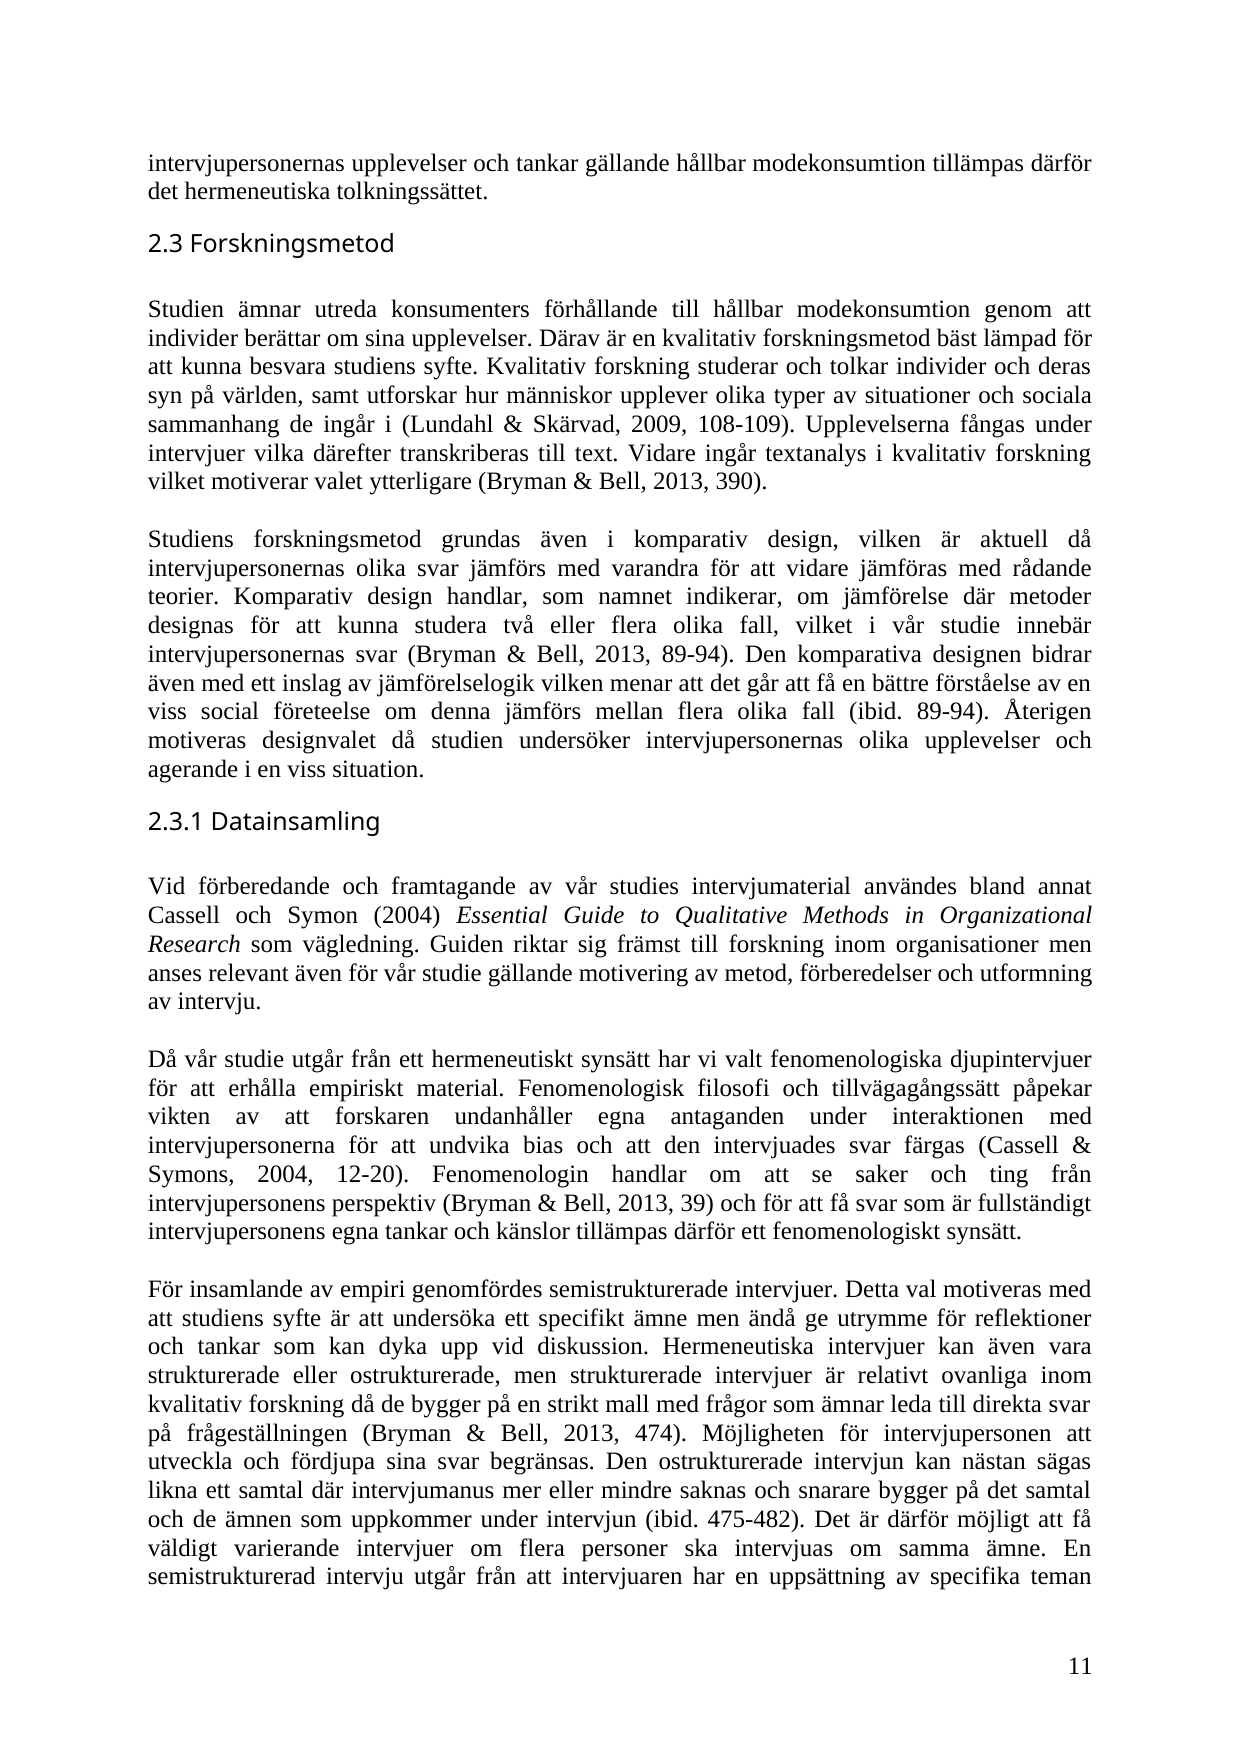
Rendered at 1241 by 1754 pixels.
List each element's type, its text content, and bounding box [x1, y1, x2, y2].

text Studien ämnar utreda konsumenters förhållande till hållbar modekonsumtion genom att individer berättar om sina upplevelser. Därav är en kvalitativ forskningsmetod bäst lämpad för att kunna besvara studiens syfte. Kvalitativ forskning studerar och tolkar individer och deras syn på världen, samt utforskar hur människor upplever olika typer av situationer och sociala sammanhang de ingår i (Lundahl & Skärvad, 2009, 108-109). Upplevelserna fångas under intervjuer vilka därefter transkriberas till text. Vidare ingår textanalys i kvalitativ forskning vilket motiverar valet ytterligare (Bryman & Bell, 2013, 390). [148, 294, 1093, 495]
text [148, 148, 1093, 205]
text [148, 1274, 1093, 1590]
text 2.3 Forskningsmetod [148, 226, 1093, 260]
text Vid förberedande och framtagande av vår studies intervjumaterial användes bland annat Cassell och Symon (2004) Essential Guide to Qualitative Methods in Organizational Research som vägledning. Guiden riktar sig främst till forskning inom organisationer men anses relevant även för vår studie gällande motivering av metod, förberedelser och utformning av intervju. [148, 871, 1093, 1015]
text 2.3.1 Datainsamling [148, 803, 1093, 837]
text Då vår studie utgår från ett hermeneutiskt synsätt har vi valt fenomenologiska djupintervjuer för att erhålla empiriskt material. Fenomenologisk filosofi och tillvägagångssätt påpekar vikten av att forskaren undanhåller egna antaganden under interaktionen med intervjupersonerna för att undvika bias och att den intervjuades svar färgas (Cassell & Symons, 2004, 12-20). Fenomenologin handlar om att se saker och ting från intervjupersonens perspektiv (Bryman & Bell, 2013, 39) och för att få svar som är fullständigt intervjupersonens egna tankar och känslor tillämpas därför ett fenomenologiskt synsätt. [148, 1044, 1093, 1245]
text Studiens forskningsmetod grundas även i komparativ design, vilken är aktuell då intervjupersonernas olika svar jämförs med varandra för att vidare jämföras med rådande teorier. Komparativ design handlar, som namnet indikerar, om jämförelse där metoder designas för att kunna studera två eller flera olika fall, vilket i vår studie innebär intervjupersonernas svar (Bryman & Bell, 2013, 89-94). Den komparativa designen bidrar även med ett inslag av jämförelselogik vilken menar att det går att få en bättre förståelse av en viss social företeelse om denna jämförs mellan flera olika fall (ibid. 89-94). Återigen motiveras designvalet då studien undersöker intervjupersonernas olika upplevelser och agerande i en viss situation. [148, 524, 1093, 783]
